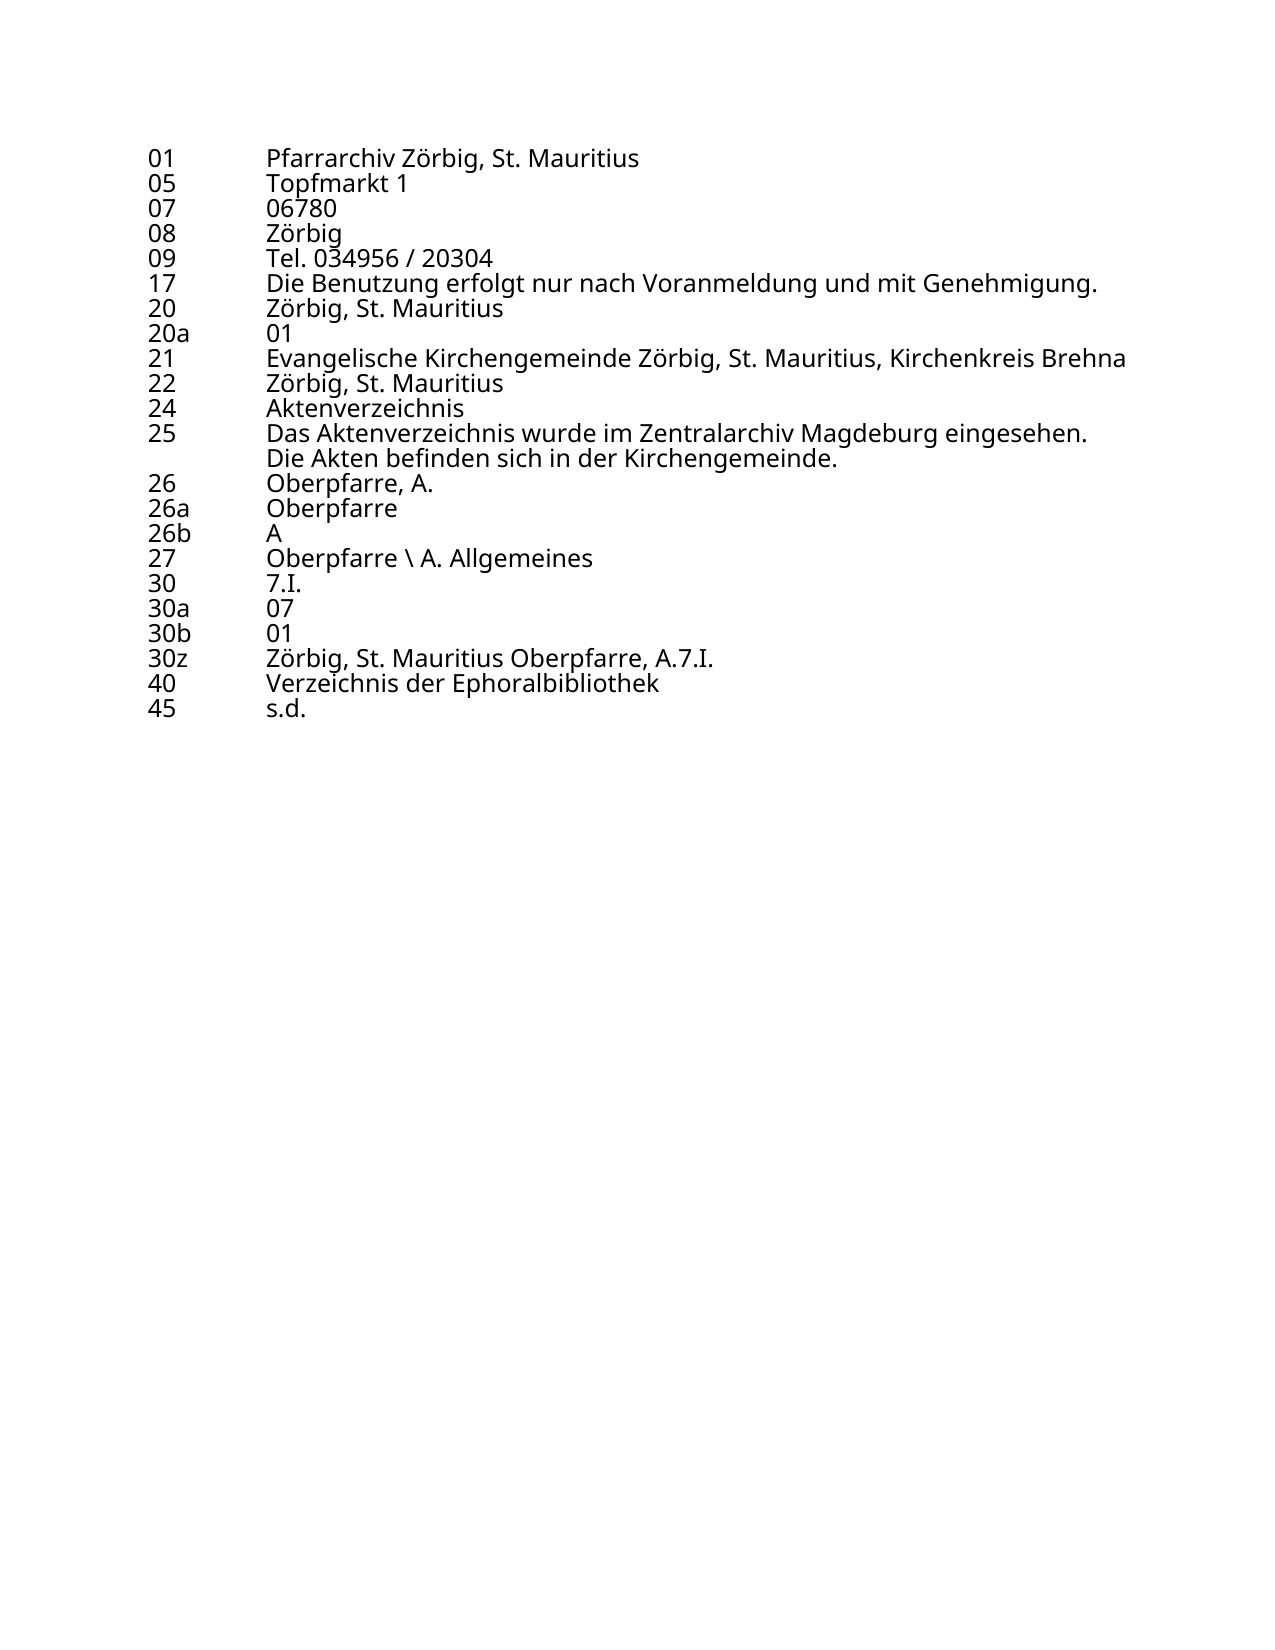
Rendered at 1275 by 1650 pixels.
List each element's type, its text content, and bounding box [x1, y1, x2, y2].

text 09 Tel. 034956 / 20304 [148, 248, 1127, 273]
text 21 Evangelische Kirchengemeinde Zörbig, St. Mauritius, Kirchenkreis Brehna [148, 348, 1127, 373]
text 22 Zörbig, St. Mauritius [148, 373, 1127, 398]
text 30 7.I. [148, 573, 1127, 598]
text 01 Pfarrarchiv Zörbig, St. Mauritius [148, 148, 1127, 173]
text 08 Zörbig [148, 223, 1127, 248]
text 30z Zörbig, St. Mauritius Oberpfarre, A.7.I. [148, 648, 1127, 673]
text 05 Topfmarkt 1 [148, 173, 1127, 198]
text 07 06780 [148, 198, 1127, 223]
text 24 Aktenverzeichnis [148, 398, 1127, 423]
text 25 Das Aktenverzeichnis wurde im Zentralarchiv Magdeburg eingesehen. Die Akten befinden sich in der Kirchengemeinde. [148, 423, 1127, 473]
text 26a Oberpfarre [148, 498, 1127, 523]
text 45 s.d. [148, 698, 1127, 723]
text 20a 01 [148, 323, 1127, 348]
text 30a 07 [148, 598, 1127, 623]
text 40 Verzeichnis der s[Ephoralbibliothek]s [148, 673, 1127, 698]
text 27 o[Oberpfarre]o \ A. Allgemeines [148, 548, 1127, 573]
text 20 Zörbig, St. Mauritius [148, 298, 1127, 323]
text 17 Die Benutzung erfolgt nur nach Voranmeldung und mit Genehmigung. [148, 273, 1127, 298]
text 26 Oberpfarre, A. [148, 473, 1127, 498]
text 30b 01 [148, 623, 1127, 648]
text 26b A [148, 523, 1127, 548]
